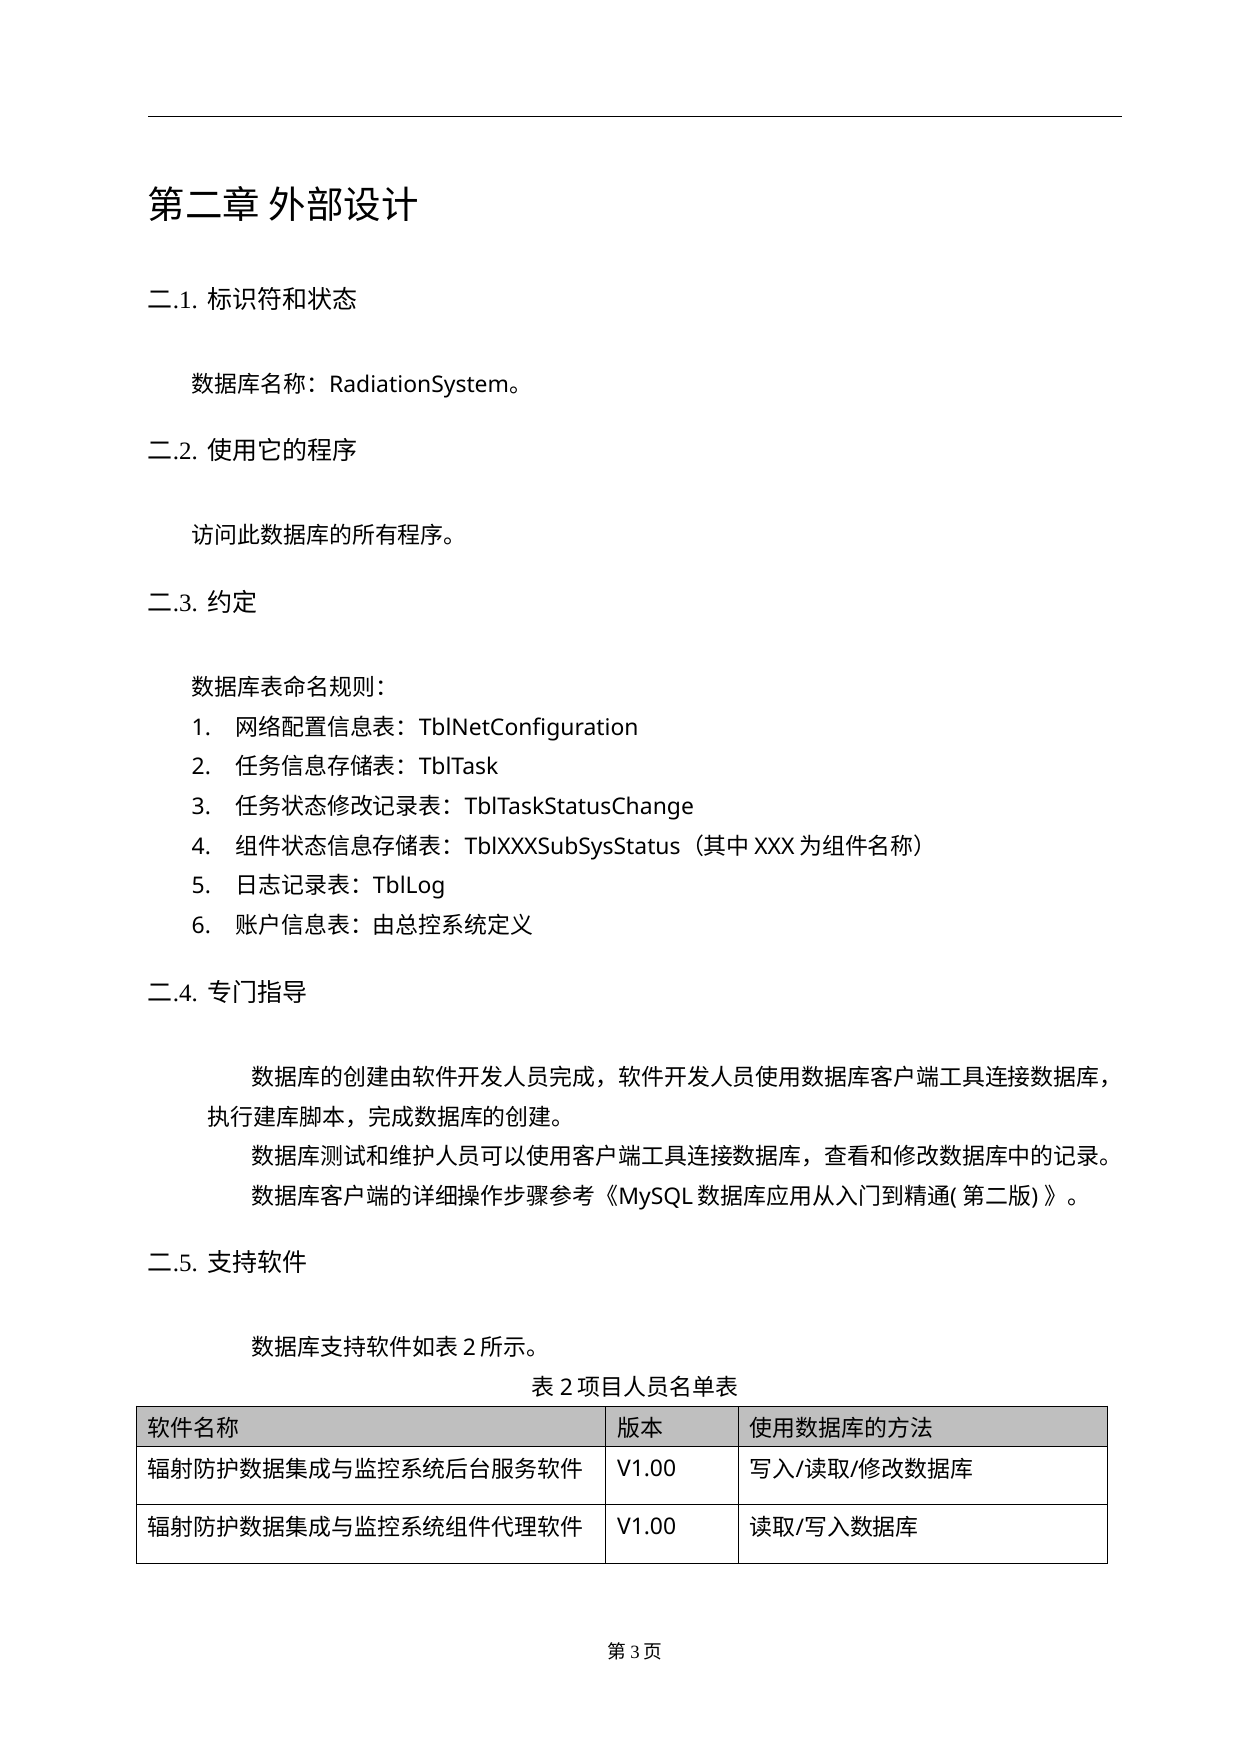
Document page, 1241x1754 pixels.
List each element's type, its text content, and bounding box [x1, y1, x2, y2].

subtitle 标识符和状态 [148, 277, 1122, 317]
subtitle 约定 [148, 581, 1122, 620]
subtitle 专门指导 [148, 971, 1122, 1010]
list 日志记录表：TblLog [191, 864, 1122, 904]
subtitle 使用它的程序 [148, 429, 1122, 469]
list 数据库名称：RadiationSystem。 [191, 362, 1122, 402]
table_cell V1.00 [606, 1505, 738, 1562]
list 任务信息存储表：TblTask [191, 745, 1122, 785]
table_cell V1.00 [606, 1447, 738, 1504]
text 表 2 项目人员名单表 [148, 1366, 1122, 1406]
subtitle 支持软件 [148, 1241, 1122, 1281]
list 数据库表命名规则： [191, 666, 1122, 705]
list 网络配置信息表：TblNetConfiguration [191, 705, 1122, 745]
list 数据库测试和维护人员可以使用客户端工具连接数据库，查看和修改数据库中的记录。 [208, 1135, 1122, 1174]
table_cell 辐射防护数据集成与监控系统组件代理软件 [137, 1505, 605, 1562]
list 数据库支持软件如表 2所示。 [208, 1326, 1122, 1366]
table_cell 读取/写入数据库 [739, 1505, 1107, 1562]
table_header 使用数据库的方法 [739, 1407, 1107, 1446]
list 账户信息表：由总控系统定义 [191, 904, 1122, 943]
list 数据库客户端的详细操作步骤参考《MySQL数据库应用从入门到精通( 第二版) 》。 [208, 1174, 1122, 1214]
list 访问此数据库的所有程序。 [191, 514, 1122, 554]
table_header 软件名称 [137, 1407, 605, 1446]
list 数据库的创建由软件开发人员完成，软件开发人员使用数据库客户端工具连接数据库，执行建库脚本，完成数据库的创建。 [208, 1055, 1122, 1135]
table_header 版本 [606, 1407, 738, 1446]
subtitle 外部设计 [148, 163, 1122, 242]
list 组件状态信息存储表：TblXXXSubSysStatus（其中XXX为组件名称） [191, 824, 1122, 864]
table_cell 辐射防护数据集成与监控系统后台服务软件 [137, 1447, 605, 1504]
list 任务状态修改记录表：TblTaskStatusChange [191, 785, 1122, 824]
table_cell 写入/读取/修改数据库 [739, 1447, 1107, 1504]
